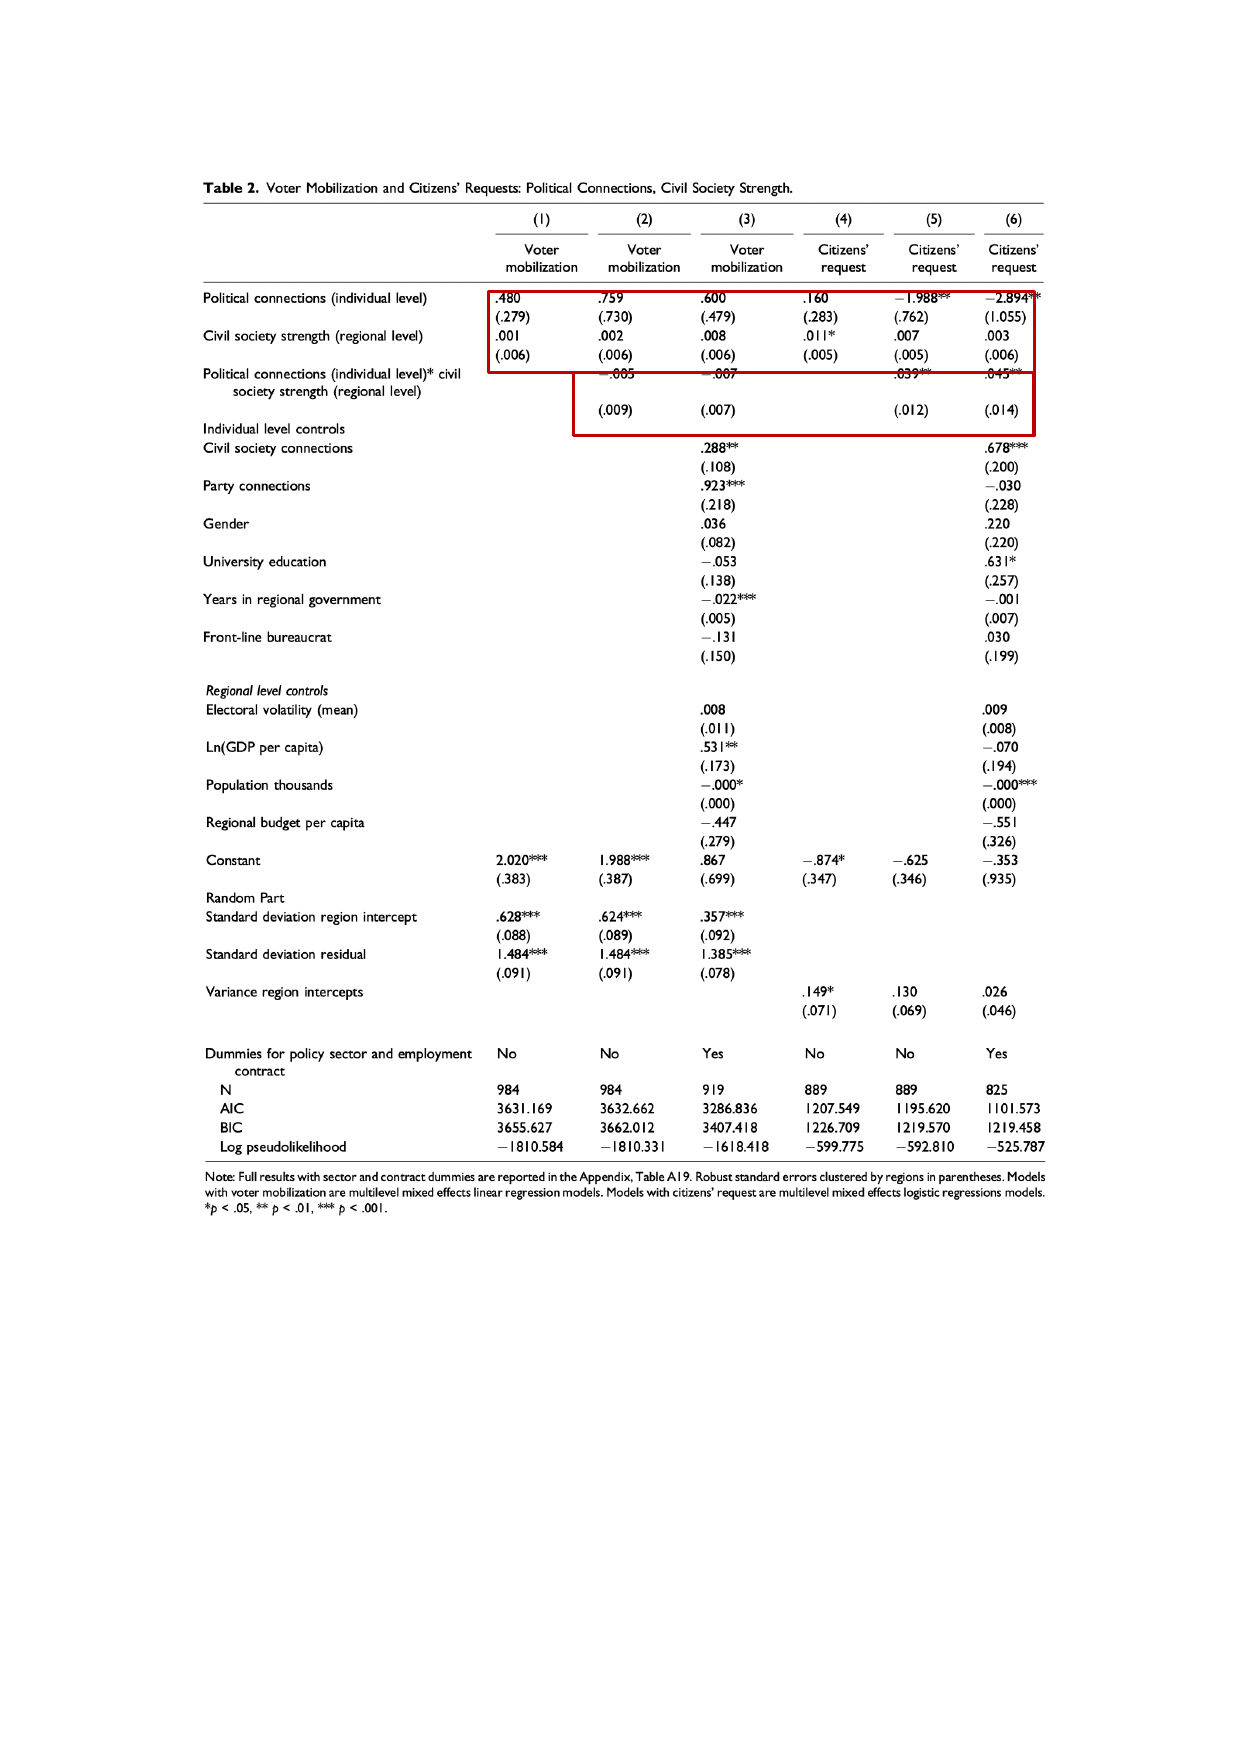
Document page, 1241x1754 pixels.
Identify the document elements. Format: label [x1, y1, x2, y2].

picture [187, 162, 1053, 668]
picture [187, 1039, 1053, 1227]
picture [187, 682, 1052, 1023]
